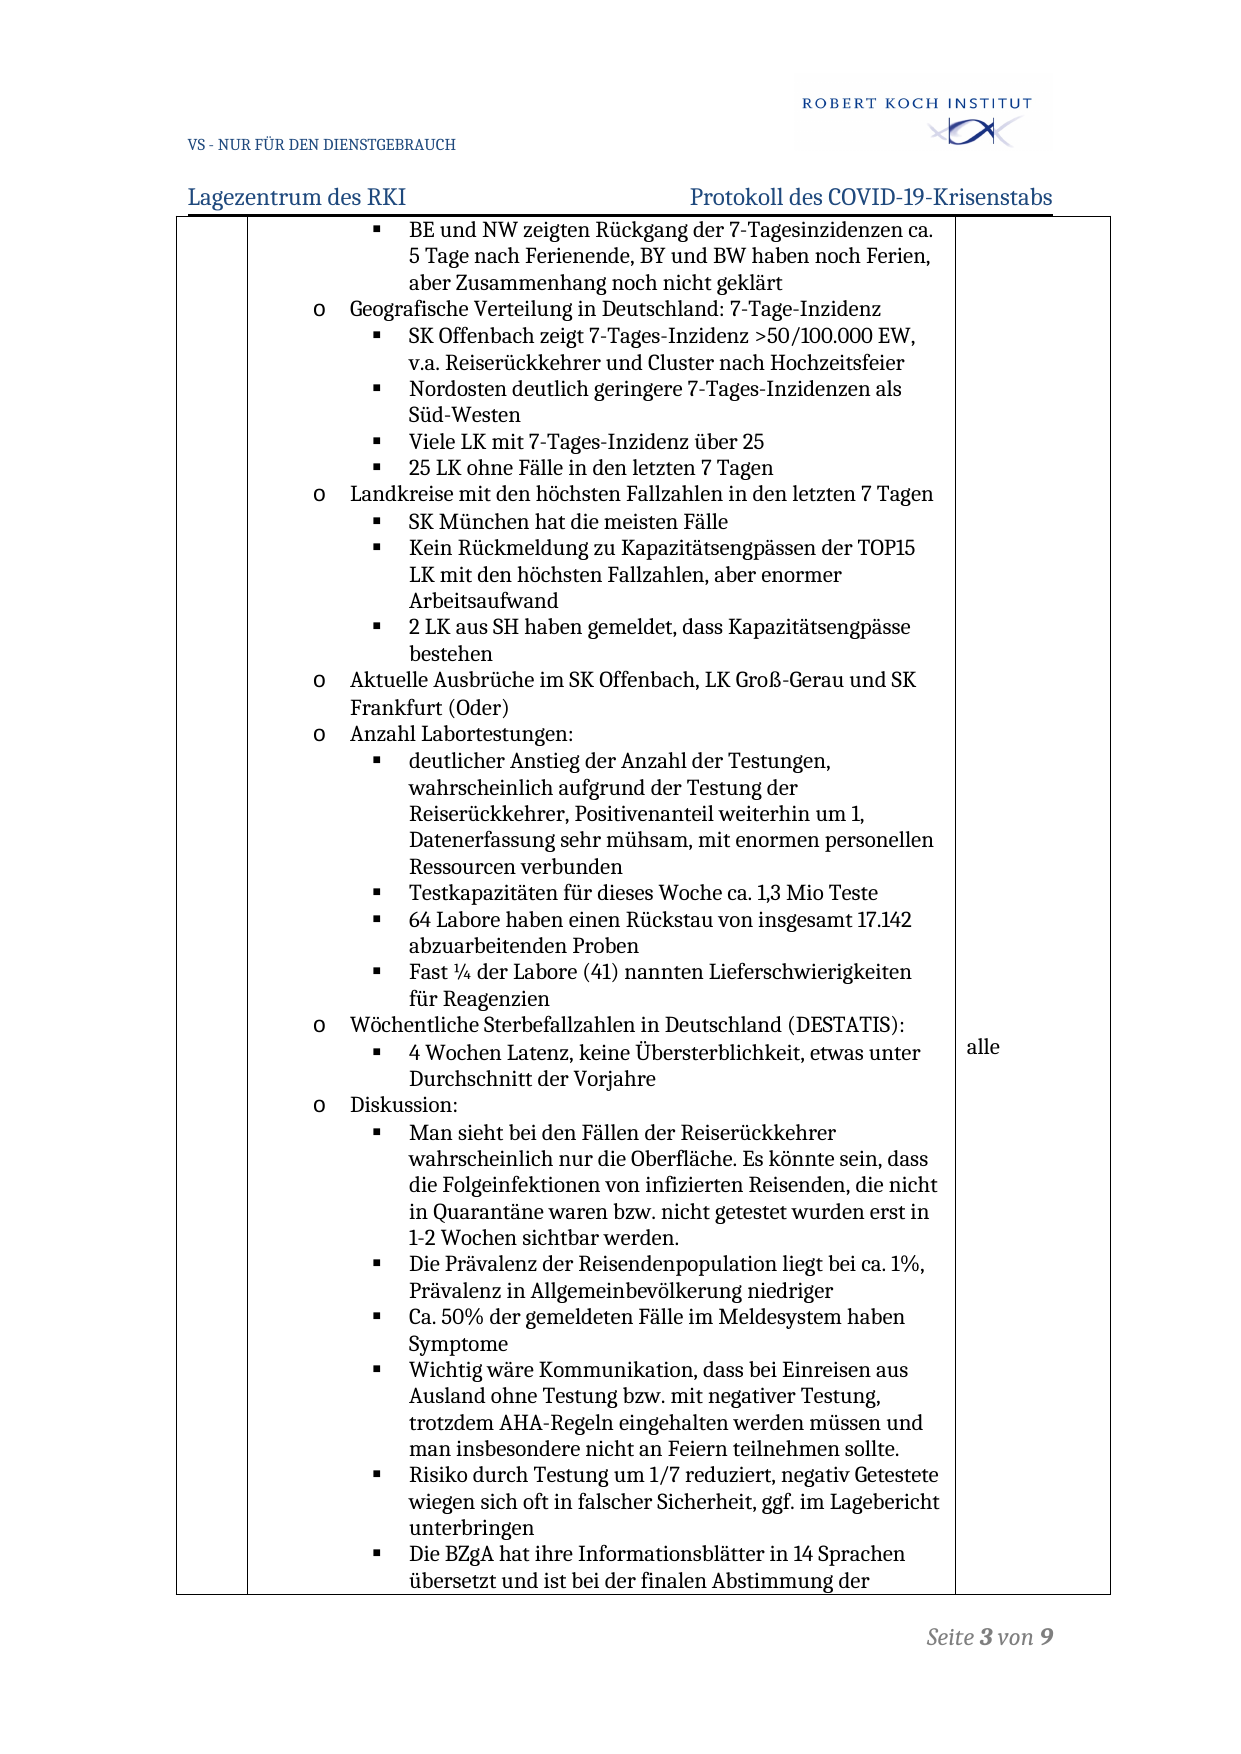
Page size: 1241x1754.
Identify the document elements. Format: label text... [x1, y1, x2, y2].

table_cell 1 [177, 217, 247, 1594]
table_cell ZIG1 FG32 alle [956, 217, 1110, 1594]
picture [794, 73, 1053, 151]
